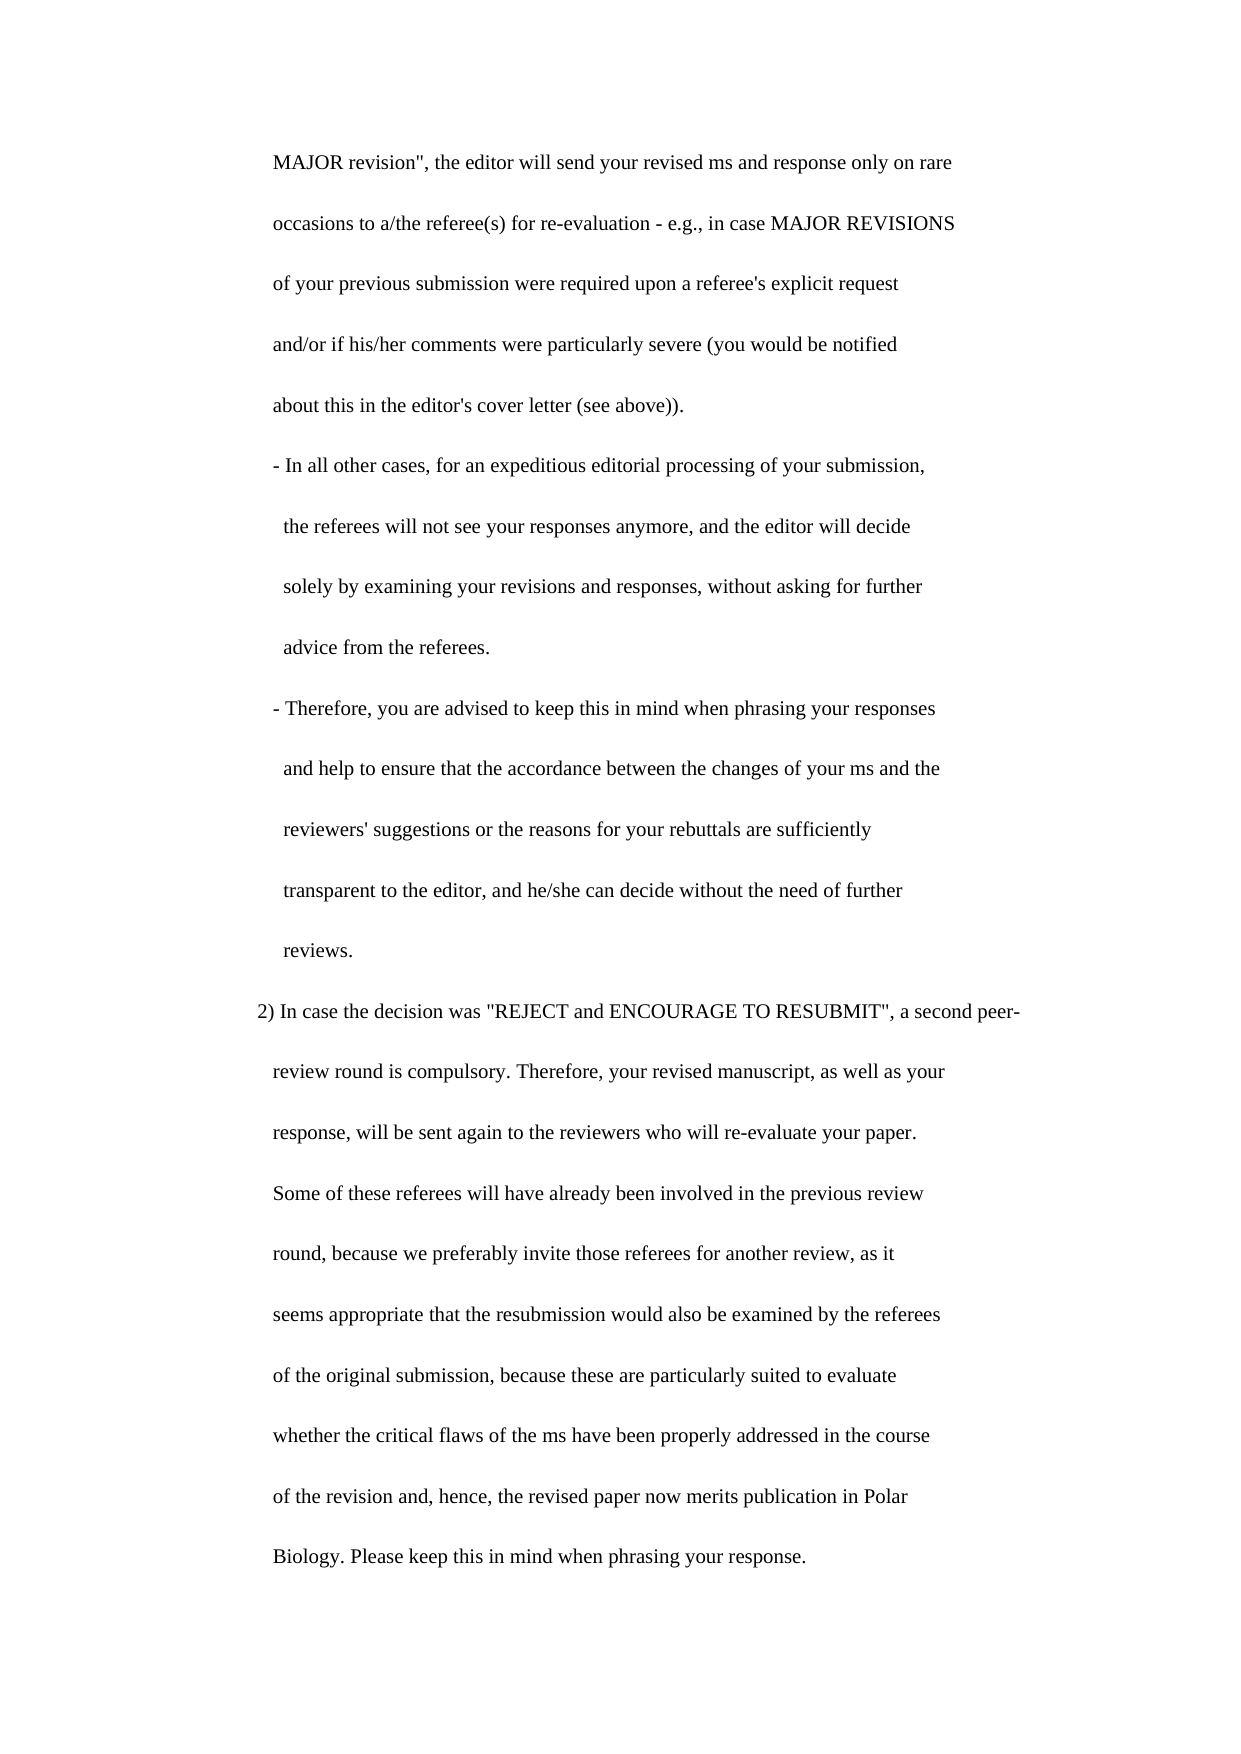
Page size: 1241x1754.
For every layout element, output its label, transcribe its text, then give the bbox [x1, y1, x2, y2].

text the referees will not see your responses anymore, and the editor will decide [187, 514, 1053, 538]
text of the revision and, hence, the revised paper now merits publication in Polar [187, 1484, 1053, 1508]
text of the original submission, because these are particularly suited to evaluate [187, 1362, 1053, 1387]
text occasions to a/the referee(s) for re-evaluation - e.g., in case MAJOR REVISIONS [187, 211, 1053, 235]
text round, because we preferably invite those referees for another review, as it [187, 1241, 1053, 1265]
text reviews. [187, 938, 1053, 962]
text solely by examining your revisions and responses, without asking for further [187, 574, 1053, 598]
text MAJOR revision", the editor will send your revised ms and response only on rare [187, 150, 1053, 174]
text whether the critical flaws of the ms have been properly addressed in the course [187, 1423, 1053, 1447]
text about this in the editor's cover letter (see above)). [187, 392, 1053, 417]
text of your previous submission were required upon a referee's explicit request [187, 271, 1053, 295]
text and help to ensure that the accordance between the changes of your ms and the [187, 756, 1053, 780]
text reviewers' suggestions or the reasons for your rebuttals are sufficiently [187, 817, 1053, 841]
text seems appropriate that the resubmission would also be examined by the referees [187, 1302, 1053, 1326]
text transparent to the editor, and he/she can decide without the need of further [187, 877, 1053, 902]
text Some of these referees will have already been involved in the previous review [187, 1181, 1053, 1205]
text - Therefore, you are advised to keep this in mind when phrasing your responses [187, 696, 1053, 720]
text - In all other cases, for an expeditious editorial processing of your submission, [187, 453, 1053, 477]
text advice from the referees. [187, 635, 1053, 659]
text 2) In case the decision was "REJECT and ENCOURAGE TO RESUBMIT", a second peer- [187, 999, 1053, 1023]
text and/or if his/her comments were particularly severe (you would be notified [187, 332, 1053, 356]
text response, will be sent again to the reviewers who will re-evaluate your paper. [187, 1120, 1053, 1144]
text Biology. Please keep this in mind when phrasing your response. [187, 1544, 1053, 1568]
text review round is compulsory. Therefore, your revised manuscript, as well as your [187, 1059, 1053, 1083]
